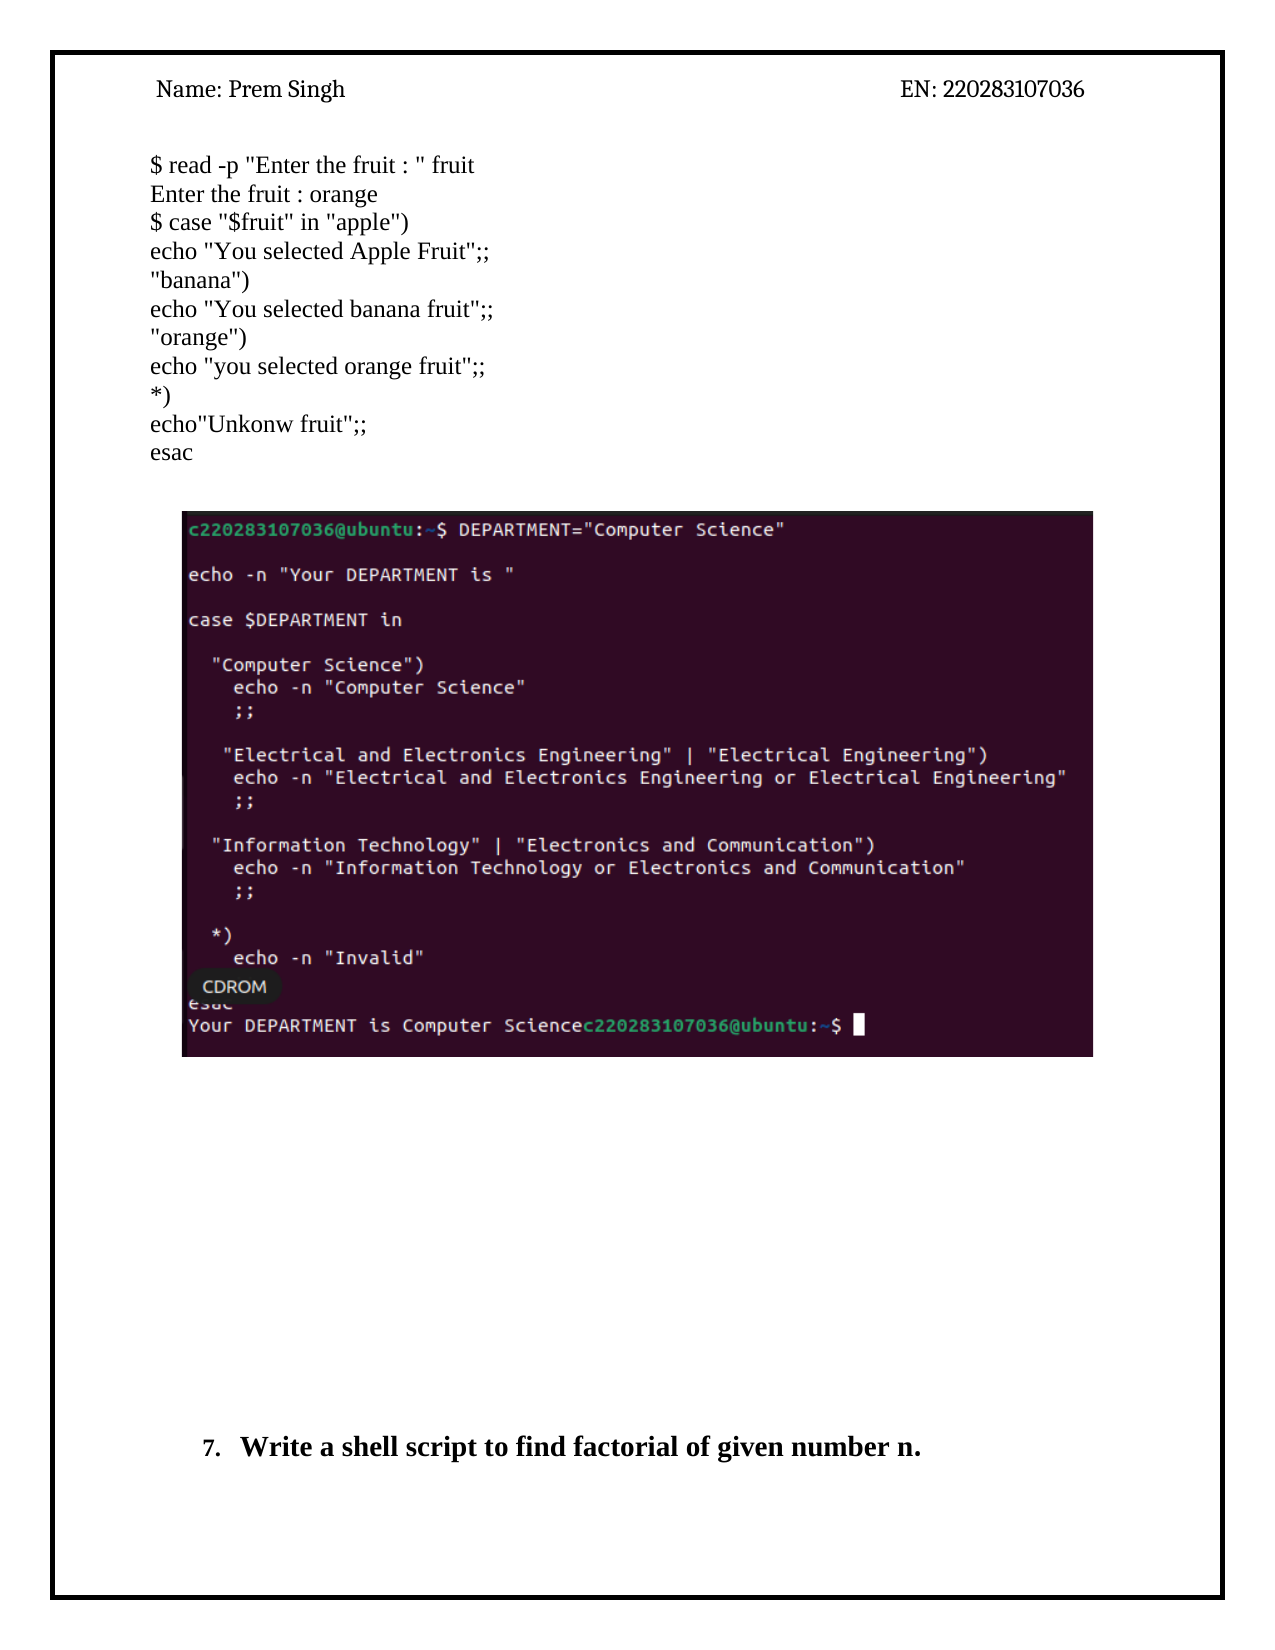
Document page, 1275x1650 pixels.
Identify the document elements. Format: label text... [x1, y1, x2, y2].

text Enter the fruit : orange [150, 179, 1125, 207]
text echo "you selected orange fruit";; [150, 351, 1125, 380]
text $ read -p "Enter the fruit : " fruit [150, 150, 1125, 179]
picture [181, 511, 1094, 1057]
text echo "You selected Apple Fruit";; [150, 236, 1125, 265]
text "orange") [150, 322, 1125, 351]
text *) [150, 380, 1125, 409]
text "banana") [150, 265, 1125, 294]
text esac [150, 437, 1125, 466]
text $ case "$fruit" in "apple") [150, 207, 1125, 236]
list Write a shell script to find factorial of given number n. [202, 1427, 1125, 1465]
text echo"Unkonw fruit";; [150, 409, 1125, 437]
text echo "You selected banana fruit";; [150, 294, 1125, 322]
